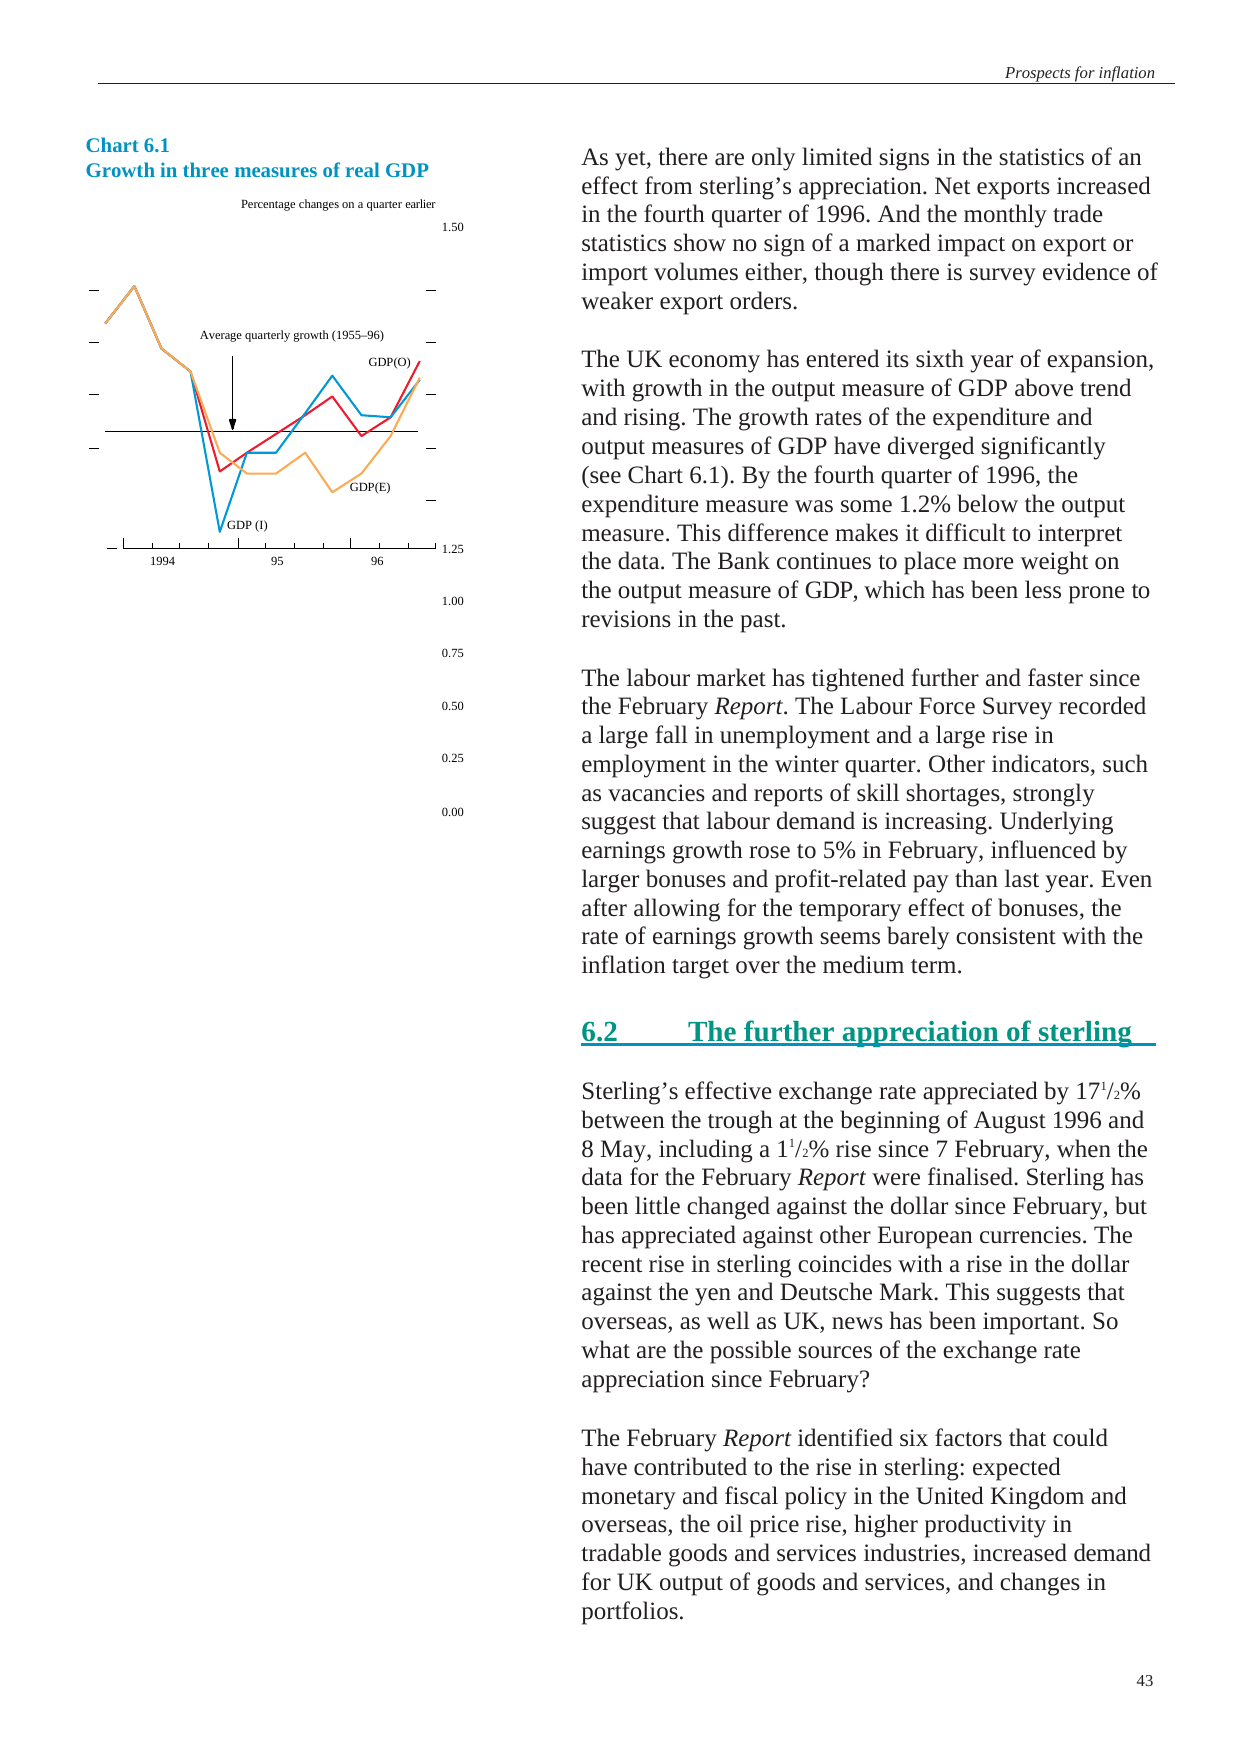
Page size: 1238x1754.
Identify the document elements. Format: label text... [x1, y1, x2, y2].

text 0.25 [442, 750, 468, 765]
subtitle The further appreciation of sterling [581, 1014, 1175, 1047]
text 1.50 [442, 219, 468, 234]
text Percentage changes on a quarter earlier [241, 197, 437, 211]
text 0.75 [442, 646, 468, 661]
text The labour market has tightened further and faster since the February Report. The Labour Force Survey recorded a large fall in unemployment and a large rise in employment in the winter quarter. Other indicators, such as vacancies and reports of skill shortages, strongly suggest that labour demand is increasing. Underlying earnings growth rose to 5% in February, influenced by larger bonuses and profit-related pay than last year. Even after allowing for the temporary effect of bonuses, the rate of earnings growth seems barely consistent with the inflation target over the medium term. [581, 663, 1156, 979]
text The UK economy has entered its sixth year of expansion, with growth in the output measure of GDP above trend and rising. The growth rates of the expenditure and output measures of GDP have diverged significantly [581, 344, 1157, 459]
text Sterling’s effective exchange rate appreciated by 171/2% between the trough at the beginning of August 1996 and 8 May, including a 11/2% rise since 7 February, when the data for the February Report were finalised. Sterling has been little changed against the dollar since February, but has appreciated against other European currencies. The recent rise in sterling coincides with a rise in the dollar against the yen and Deutsche Mark. This suggests that overseas, as well as UK, news has been important. So what are the possible sources of the exchange rate appreciation since February? [581, 1076, 1151, 1392]
text Chart 6.1 [85, 133, 437, 157]
text 1.25 [442, 272, 468, 556]
text 0.50 [442, 698, 468, 713]
text Prospects for inflation [64, 63, 1155, 82]
text The February Report identified six factors that could have contributed to the rise in sterling: expected monetary and fiscal policy in the United Kingdom and overseas, the oil price rise, higher productivity in tradable goods and services industries, increased demand for UK output of goods and services, and changes in portfolios. [581, 1423, 1153, 1624]
text 1.00 [442, 594, 468, 608]
text 43 [64, 1670, 1153, 1689]
text Growth in three measures of real GDP [85, 158, 437, 182]
text As yet, there are only limited signs in the statistics of an effect from sterling’s appreciation. Net exports increased in the fourth quarter of 1996. And the monthly trade statistics show no sign of a marked impact on export or import volumes either, though there is survey evidence of weaker export orders. [581, 142, 1168, 314]
text 0.00 [442, 804, 468, 819]
text (see Chart 6.1). By the fourth quarter of 1996, the expenditure measure was some 1.2% below the output measure. This difference makes it difficult to interpret the data. The Bank continues to place more weight on the output measure of GDP, which has been less prone to revisions in the past. [581, 460, 1152, 633]
text 1994 95 96 [150, 554, 437, 568]
